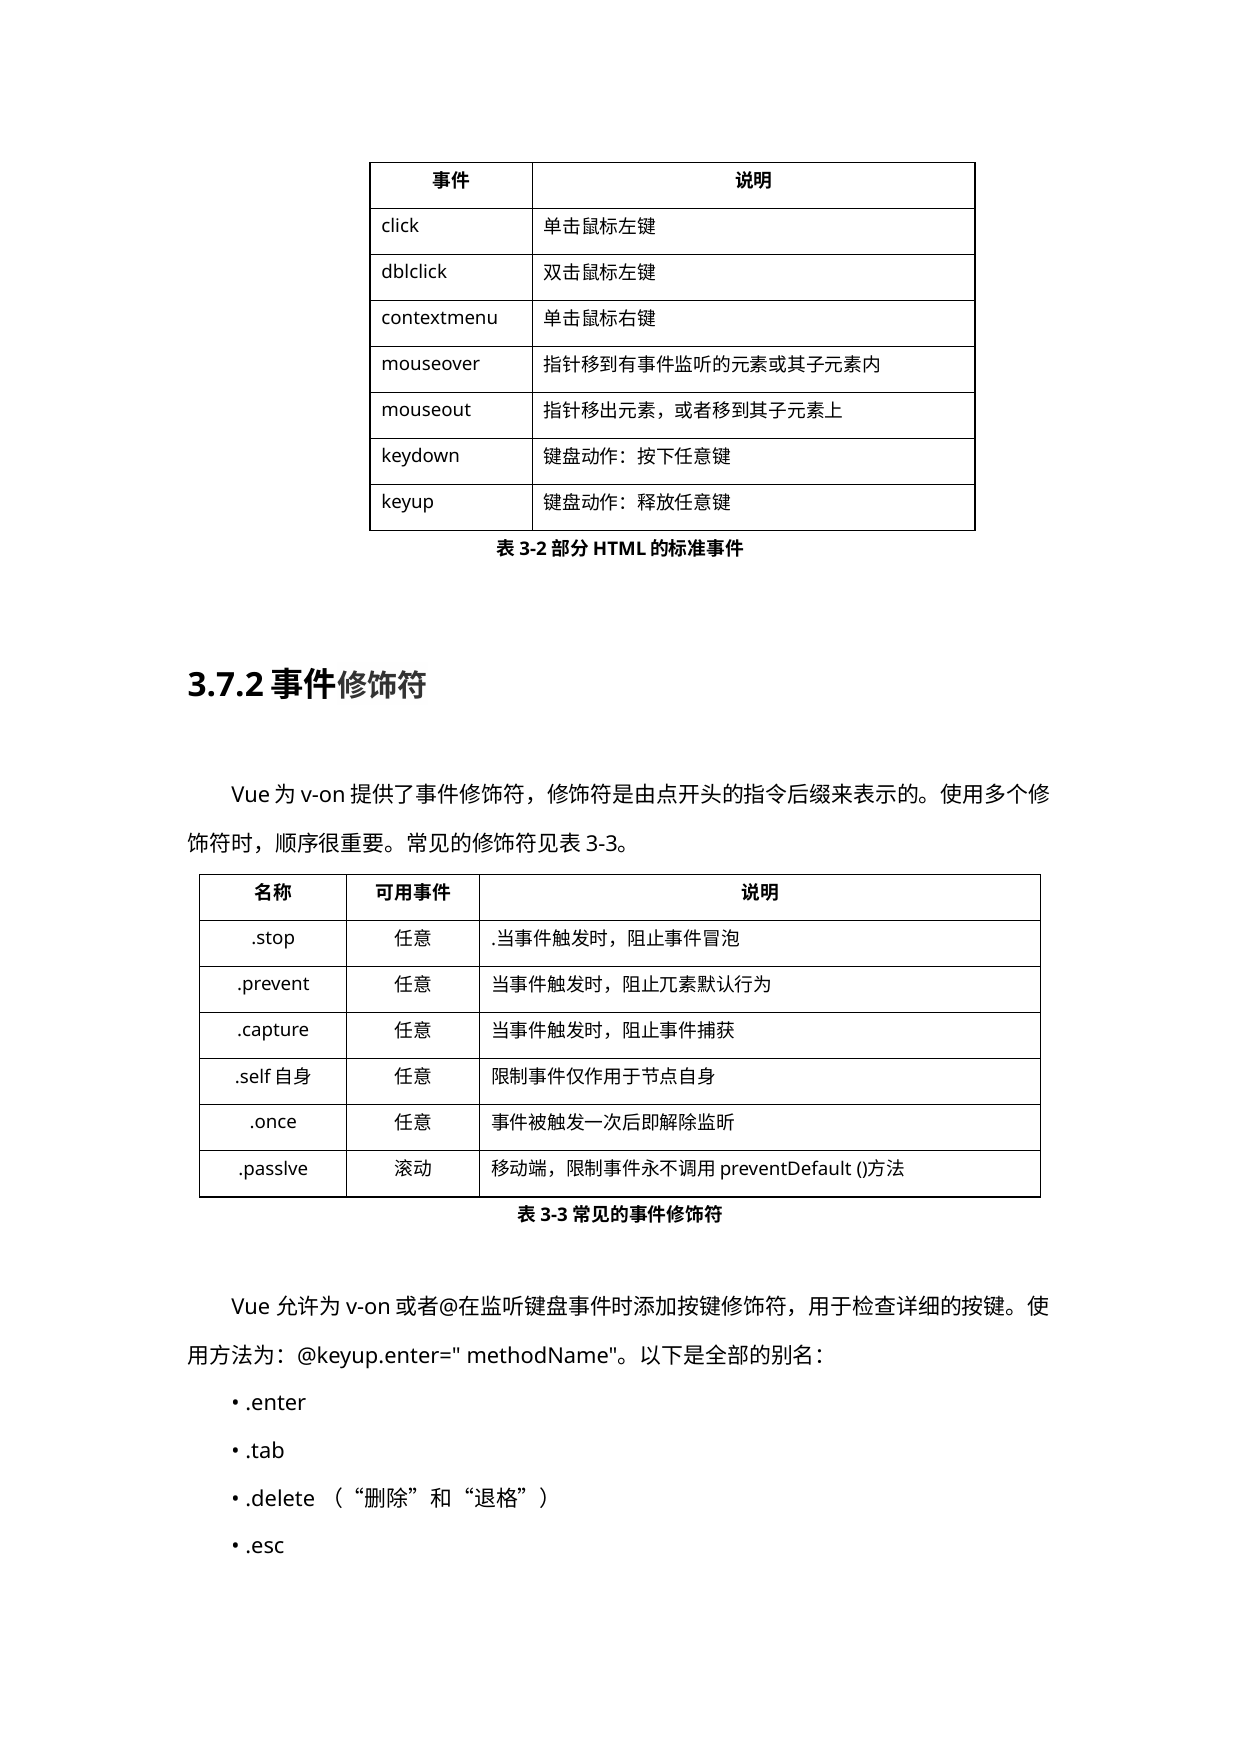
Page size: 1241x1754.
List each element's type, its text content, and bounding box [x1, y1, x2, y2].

text 表3-3 常见的事件修饰符 [187, 1197, 1053, 1230]
table_cell click [371, 209, 532, 254]
table_cell .stop [200, 921, 346, 966]
table_cell dblclick [371, 255, 532, 300]
table_cell 任意 [347, 921, 479, 966]
table_cell 滚动 [347, 1151, 479, 1196]
table_header 事件 [371, 163, 532, 208]
table_cell 单击鼠标右键 [533, 301, 974, 346]
table_cell .self自身 [200, 1059, 346, 1104]
text • .delete （“删除”和“退格”） [187, 1481, 1053, 1513]
table_cell keyup [371, 485, 532, 530]
table_cell 移动端，限制事件永不调用preventDefault ()方法 [480, 1151, 1040, 1196]
table_cell .once [200, 1105, 346, 1150]
text Vue为v-on提供了事件修饰符，修饰符是由点开头的指令后缀来表示的。使用多个修饰符时，顺序很重要。常见的修饰符见表3-3。 [187, 777, 1053, 858]
table_cell .capture [200, 1013, 346, 1058]
table_cell 当事件触发时，阻止事件捕获 [480, 1013, 1040, 1058]
text Vue 允许为v-on或者@在监听键盘事件时添加按键修饰符，用于检查详细的按键。使用方法为：@keyup.enter=" methodName"。以下是全部的别名： [187, 1289, 1053, 1370]
table_cell 事件被触发一次后即解除监昕 [480, 1105, 1040, 1150]
text • .enter [187, 1386, 1053, 1418]
table_header 说明 [533, 163, 974, 208]
table_cell 任意 [347, 967, 479, 1012]
table_cell 指针移出元素，或者移到其子元素上 [533, 393, 974, 438]
table_cell .prevent [200, 967, 346, 1012]
table_cell mouseover [371, 347, 532, 392]
table_cell 限制事件仅作用于节点自身 [480, 1059, 1040, 1104]
table_cell 双击鼠标左键 [533, 255, 974, 300]
table_header 名称 [200, 875, 346, 920]
table_cell .passlve [200, 1151, 346, 1196]
table_cell 键盘动作：按下任意键 [533, 439, 974, 484]
table_cell 单击鼠标左键 [533, 209, 974, 254]
table_cell keydown [371, 439, 532, 484]
table_cell 指针移到有事件监听的元素或其子元素内 [533, 347, 974, 392]
table_cell 任意 [347, 1059, 479, 1104]
table_header 说明 [480, 875, 1040, 920]
subtitle 3.7.2事件修饰符 [187, 650, 1053, 715]
table_cell 当事件触发时，阻止兀素默认行为 [480, 967, 1040, 1012]
table_cell 任意 [347, 1013, 479, 1058]
table_header 可用事件 [347, 875, 479, 920]
text 表3-2 部分HTML的标准事件 [187, 531, 1053, 564]
text • .tab [187, 1433, 1053, 1466]
table_cell 键盘动作：释放任意键 [533, 485, 974, 530]
table_cell mouseout [371, 393, 532, 438]
table_cell .当事件触发时，阻止事件冒泡 [480, 921, 1040, 966]
text • .esc [187, 1529, 1053, 1561]
table_cell contextmenu [371, 301, 532, 346]
table_cell 任意 [347, 1105, 479, 1150]
